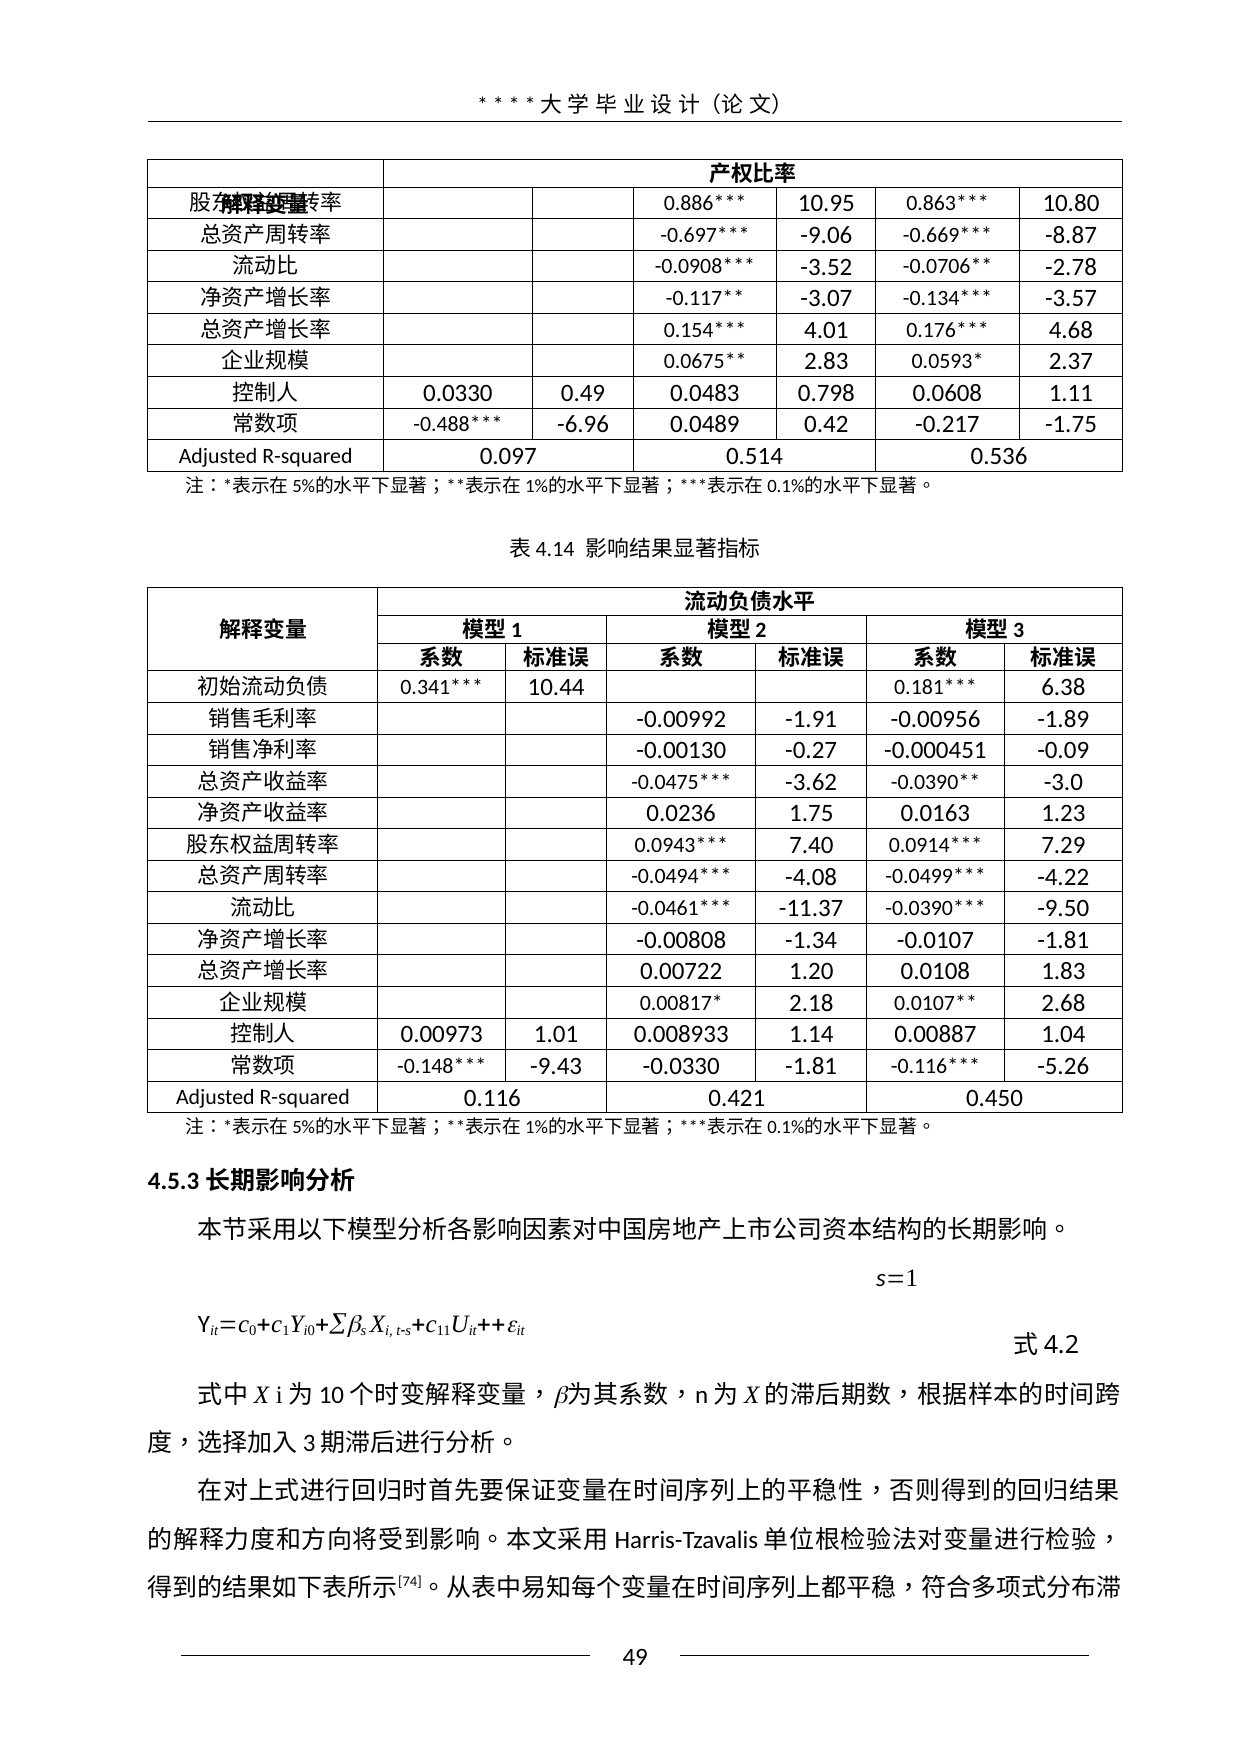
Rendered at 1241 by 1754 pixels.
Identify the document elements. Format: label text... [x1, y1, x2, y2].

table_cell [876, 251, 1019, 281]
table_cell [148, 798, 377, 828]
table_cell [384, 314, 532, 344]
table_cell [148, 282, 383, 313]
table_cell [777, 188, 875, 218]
text 表4.14 影响结果显著指标 [148, 529, 1122, 562]
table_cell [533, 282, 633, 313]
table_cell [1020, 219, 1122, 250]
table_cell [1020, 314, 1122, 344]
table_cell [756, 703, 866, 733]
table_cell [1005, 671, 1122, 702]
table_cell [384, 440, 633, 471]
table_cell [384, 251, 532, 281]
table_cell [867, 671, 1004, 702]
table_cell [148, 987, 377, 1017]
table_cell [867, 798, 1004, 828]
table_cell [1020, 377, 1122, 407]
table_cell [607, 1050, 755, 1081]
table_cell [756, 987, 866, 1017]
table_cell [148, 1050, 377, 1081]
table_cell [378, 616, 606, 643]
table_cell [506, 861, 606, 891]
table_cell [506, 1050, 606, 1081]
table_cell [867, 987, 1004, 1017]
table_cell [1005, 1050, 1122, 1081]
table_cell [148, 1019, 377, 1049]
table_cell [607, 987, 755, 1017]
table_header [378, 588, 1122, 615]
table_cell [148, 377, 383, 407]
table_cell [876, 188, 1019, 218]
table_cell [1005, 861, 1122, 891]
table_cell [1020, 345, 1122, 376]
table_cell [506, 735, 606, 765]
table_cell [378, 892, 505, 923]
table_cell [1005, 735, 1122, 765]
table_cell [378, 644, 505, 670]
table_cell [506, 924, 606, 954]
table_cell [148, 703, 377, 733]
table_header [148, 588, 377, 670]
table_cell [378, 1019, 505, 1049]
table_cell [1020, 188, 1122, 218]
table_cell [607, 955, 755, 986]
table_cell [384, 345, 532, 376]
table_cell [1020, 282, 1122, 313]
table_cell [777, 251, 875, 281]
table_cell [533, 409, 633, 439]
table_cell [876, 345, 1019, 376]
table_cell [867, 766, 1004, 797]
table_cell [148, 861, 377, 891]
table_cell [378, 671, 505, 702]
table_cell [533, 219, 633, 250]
text 式4.2 [963, 1313, 1122, 1361]
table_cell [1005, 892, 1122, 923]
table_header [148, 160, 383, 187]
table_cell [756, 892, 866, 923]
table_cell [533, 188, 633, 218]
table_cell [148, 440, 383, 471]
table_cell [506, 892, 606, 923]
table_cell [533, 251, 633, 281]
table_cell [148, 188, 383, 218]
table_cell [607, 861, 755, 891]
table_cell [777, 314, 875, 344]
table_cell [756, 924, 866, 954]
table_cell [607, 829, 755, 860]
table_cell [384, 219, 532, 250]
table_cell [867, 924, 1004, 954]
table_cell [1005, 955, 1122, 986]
text Yitc0c1Yi0s Xi, tsc11Uitit [148, 1291, 822, 1339]
subtitle 4.5.3 长期影响分析 [148, 1162, 1122, 1196]
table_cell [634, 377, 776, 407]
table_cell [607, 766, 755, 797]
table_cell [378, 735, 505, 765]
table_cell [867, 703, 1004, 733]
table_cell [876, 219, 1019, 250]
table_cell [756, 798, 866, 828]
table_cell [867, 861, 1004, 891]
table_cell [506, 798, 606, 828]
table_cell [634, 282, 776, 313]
text 注：*表示在5%的水平下显著；**表示在1%的水平下显著；***表示在0.1%的水平下显著。 [148, 1113, 1122, 1138]
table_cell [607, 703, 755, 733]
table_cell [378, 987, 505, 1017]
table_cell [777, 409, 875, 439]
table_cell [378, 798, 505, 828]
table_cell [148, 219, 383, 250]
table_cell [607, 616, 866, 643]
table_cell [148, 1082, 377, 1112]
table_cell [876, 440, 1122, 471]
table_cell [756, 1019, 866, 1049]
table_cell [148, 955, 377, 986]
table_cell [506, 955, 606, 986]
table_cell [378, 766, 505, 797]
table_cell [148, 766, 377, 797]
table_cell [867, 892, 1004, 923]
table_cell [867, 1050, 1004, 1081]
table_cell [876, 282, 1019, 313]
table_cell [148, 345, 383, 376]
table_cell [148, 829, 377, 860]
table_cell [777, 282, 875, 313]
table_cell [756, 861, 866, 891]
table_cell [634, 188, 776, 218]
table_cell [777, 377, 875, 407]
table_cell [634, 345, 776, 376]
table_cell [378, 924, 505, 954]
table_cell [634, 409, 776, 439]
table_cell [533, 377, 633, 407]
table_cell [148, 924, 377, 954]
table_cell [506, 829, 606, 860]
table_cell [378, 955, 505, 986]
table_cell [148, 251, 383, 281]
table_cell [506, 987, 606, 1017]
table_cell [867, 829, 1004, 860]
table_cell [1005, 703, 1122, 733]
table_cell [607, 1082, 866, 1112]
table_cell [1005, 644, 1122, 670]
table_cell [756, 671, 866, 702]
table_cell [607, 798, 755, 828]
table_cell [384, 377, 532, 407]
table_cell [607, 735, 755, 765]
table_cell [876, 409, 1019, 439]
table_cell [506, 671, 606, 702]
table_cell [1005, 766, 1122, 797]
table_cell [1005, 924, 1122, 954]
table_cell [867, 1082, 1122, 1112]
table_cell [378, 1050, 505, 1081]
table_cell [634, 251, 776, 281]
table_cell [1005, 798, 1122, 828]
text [148, 1458, 1122, 1603]
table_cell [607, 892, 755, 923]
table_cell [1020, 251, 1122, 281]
text 本节采用以下模型分析各影响因素对中国房地产上市公司资本结构的长期影响。 [148, 1196, 1122, 1245]
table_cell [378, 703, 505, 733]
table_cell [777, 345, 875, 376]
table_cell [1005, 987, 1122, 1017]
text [148, 472, 1122, 497]
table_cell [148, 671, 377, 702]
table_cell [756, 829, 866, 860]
text 式中X i为10个时变解释变量，为其系数，n为X的滞后期数，根据样本的时间跨度，选择加入3期滞后进行分析。 [148, 1361, 1122, 1458]
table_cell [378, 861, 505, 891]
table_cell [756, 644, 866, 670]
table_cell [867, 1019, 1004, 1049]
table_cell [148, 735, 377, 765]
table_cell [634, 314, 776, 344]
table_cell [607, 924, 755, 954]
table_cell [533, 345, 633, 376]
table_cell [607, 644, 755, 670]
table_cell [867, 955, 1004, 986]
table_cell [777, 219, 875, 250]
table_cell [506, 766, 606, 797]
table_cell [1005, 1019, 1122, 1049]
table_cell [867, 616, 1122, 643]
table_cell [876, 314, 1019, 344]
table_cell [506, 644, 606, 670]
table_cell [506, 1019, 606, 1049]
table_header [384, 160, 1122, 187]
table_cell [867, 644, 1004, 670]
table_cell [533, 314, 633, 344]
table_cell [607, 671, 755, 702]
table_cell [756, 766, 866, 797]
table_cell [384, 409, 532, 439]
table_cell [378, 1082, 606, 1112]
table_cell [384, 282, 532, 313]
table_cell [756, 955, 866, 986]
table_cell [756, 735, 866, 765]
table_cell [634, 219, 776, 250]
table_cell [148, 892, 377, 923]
text s1 [826, 1245, 1122, 1293]
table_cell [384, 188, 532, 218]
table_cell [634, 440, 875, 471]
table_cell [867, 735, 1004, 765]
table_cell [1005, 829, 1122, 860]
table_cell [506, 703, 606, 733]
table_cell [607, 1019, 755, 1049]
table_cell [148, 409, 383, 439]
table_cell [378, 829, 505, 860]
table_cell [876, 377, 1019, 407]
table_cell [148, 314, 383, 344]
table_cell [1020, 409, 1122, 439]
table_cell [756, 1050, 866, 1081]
